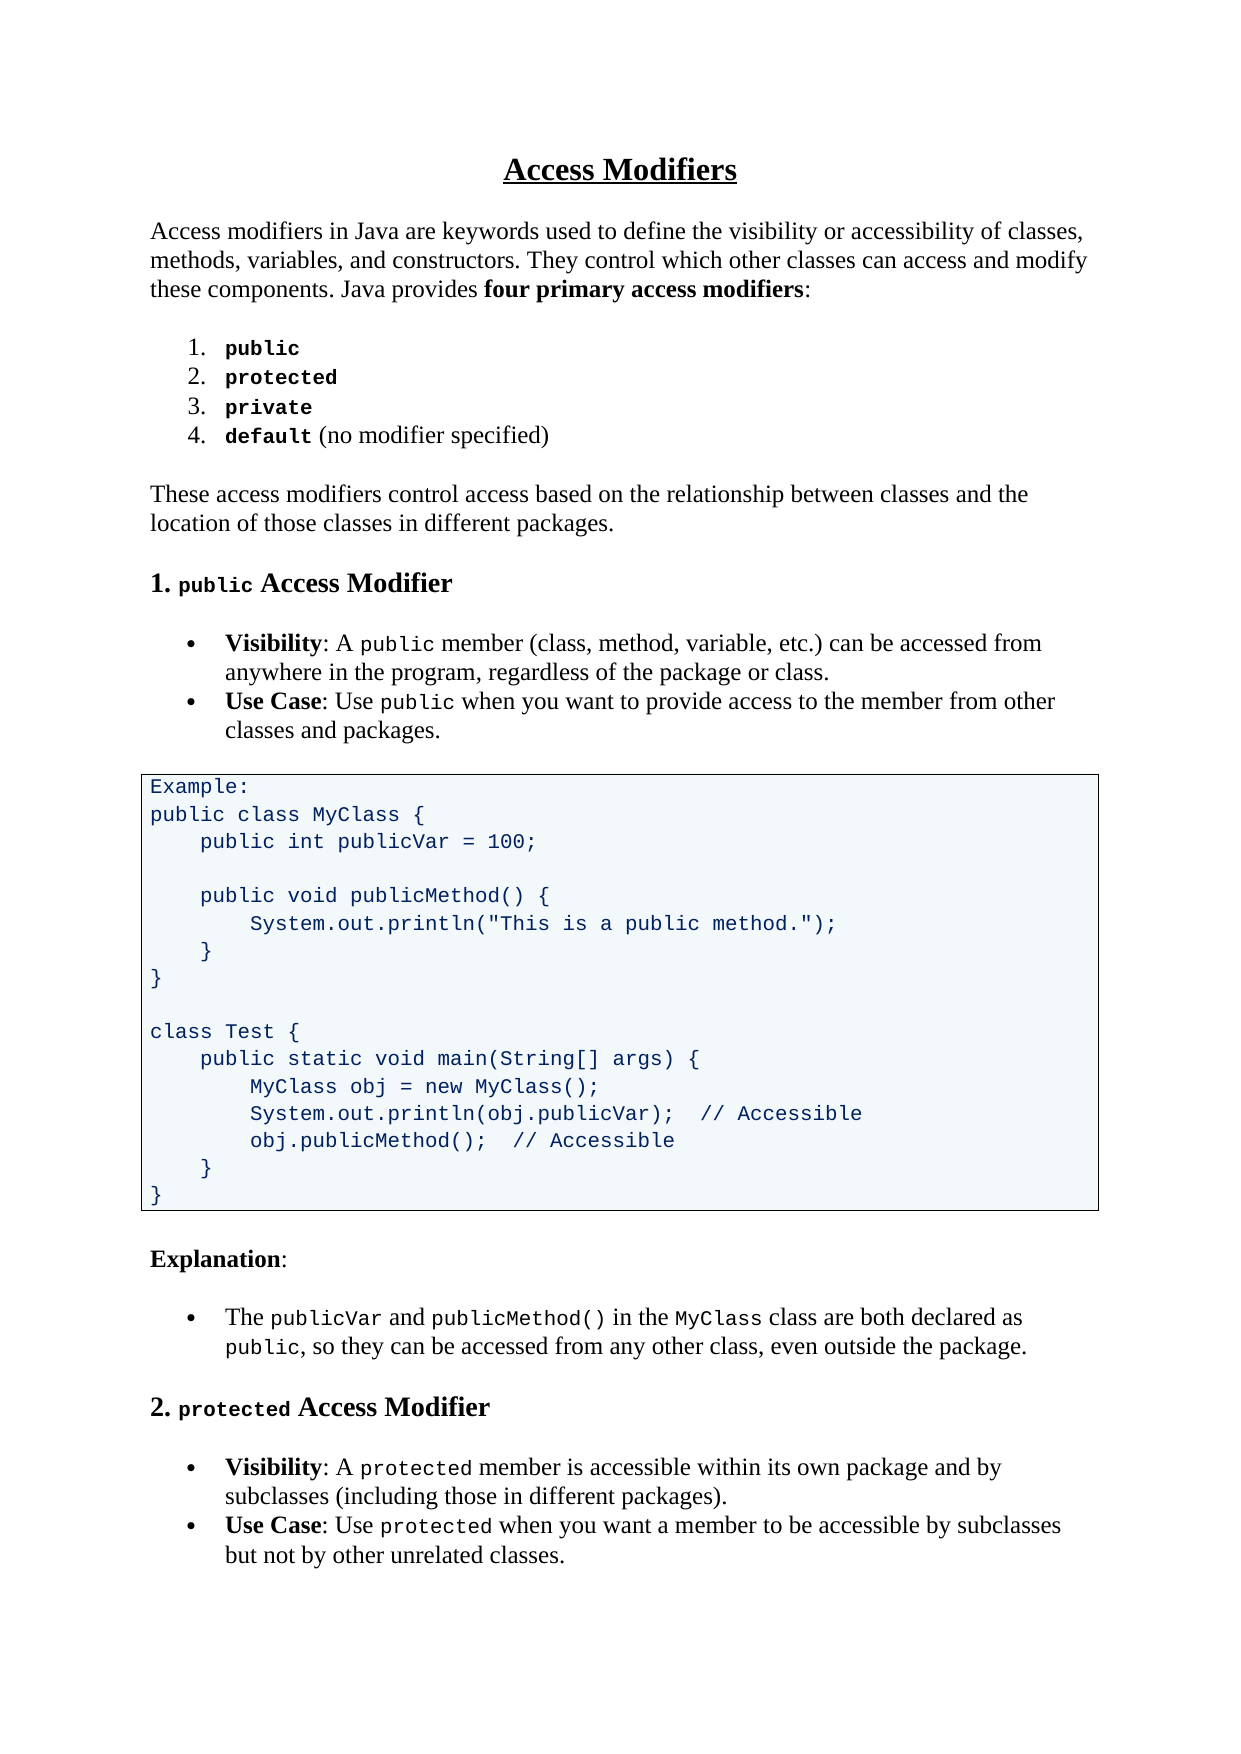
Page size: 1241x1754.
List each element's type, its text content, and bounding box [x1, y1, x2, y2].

list Visibility: A public member (class, method, variable, etc.) can be accessed from anywhere in the program, regardless of the package or class. [187, 628, 1090, 686]
list Use Case: Use public when you want to provide access to the member from other classes and packages. [187, 686, 1090, 744]
list The publicVar and publicMethod() in the MyClass class are both declared as public, so they can be accessed from any other class, even outside the package. [187, 1302, 1090, 1361]
text Explanation: [150, 1244, 1090, 1273]
text obj.publicMethod(); // Accessible [142, 1127, 1098, 1154]
text } [142, 937, 1098, 963]
text Example: [142, 775, 1098, 800]
text System.out.println(obj.publicVar); // Accessible [142, 1100, 1098, 1126]
text } [142, 1181, 1098, 1210]
text public int publicVar = 100; [142, 828, 1098, 854]
text } [142, 964, 1098, 991]
text Access Modifiers [150, 150, 1090, 187]
text Access modifiers in Java are keywords used to define the visibility or accessibility of classes, methods, variables, and constructors. They control which other classes can access and modify these components. Java provides four primary access modifiers: [150, 216, 1090, 302]
list public [187, 332, 1090, 361]
text public void publicMethod() { [142, 882, 1098, 909]
list Use Case: Use protected when you want a member to be accessible by subclasses but not by other unrelated classes. [187, 1510, 1090, 1568]
text These access modifiers control access based on the relationship between classes and the location of those classes in different packages. [150, 479, 1090, 537]
text class Test { [142, 1018, 1098, 1045]
text System.out.println("This is a public method."); [142, 909, 1098, 936]
list private [187, 391, 1090, 420]
text } [142, 1154, 1098, 1181]
text 2. protected Access Modifier [150, 1390, 1090, 1423]
list default (no modifier specified) [187, 420, 1090, 450]
list protected [187, 361, 1090, 391]
text public static void main(String[] args) { [142, 1045, 1098, 1072]
text 1. public Access Modifier [150, 566, 1090, 598]
text public class MyClass { [142, 801, 1098, 827]
text MyClass obj = new MyClass(); [142, 1072, 1098, 1099]
list Visibility: A protected member is accessible within its own package and by subclasses (including those in different packages). [187, 1452, 1090, 1510]
